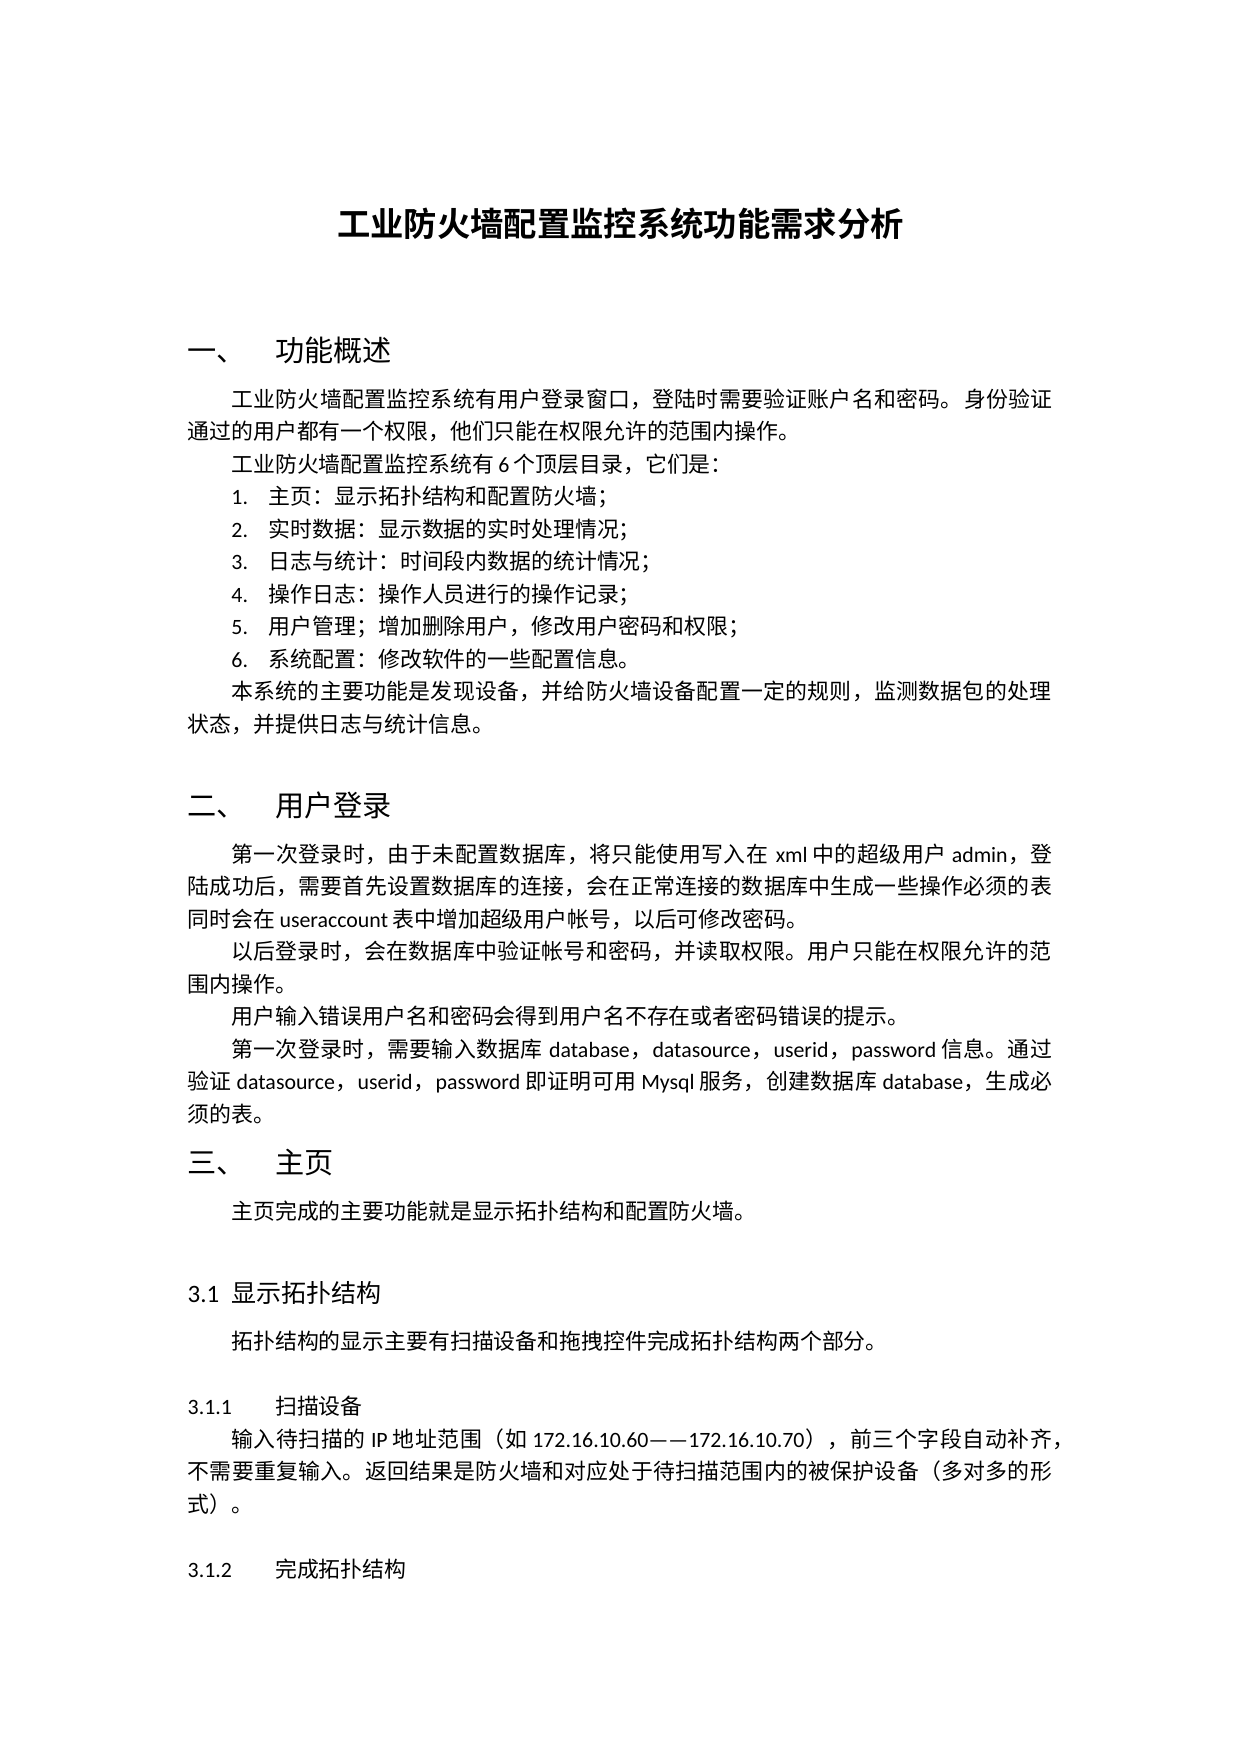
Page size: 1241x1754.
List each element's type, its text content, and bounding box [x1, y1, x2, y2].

text 工业防火墙配置监控系统有6个顶层目录，它们是： [187, 446, 1053, 479]
list 用户管理；增加删除用户，修改用户密码和权限； [231, 609, 1053, 641]
list 操作日志：操作人员进行的操作记录； [231, 576, 1053, 609]
text 主页完成的主要功能就是显示拓扑结构和配置防火墙。 [187, 1194, 1053, 1226]
text 以后登录时，会在数据库中验证帐号和密码，并读取权限。用户只能在权限允许的范围内操作。 [187, 934, 1053, 999]
list 主页 [187, 1129, 1053, 1194]
text 用户输入错误用户名和密码会得到用户名不存在或者密码错误的提示。 [187, 999, 1053, 1031]
text 第一次登录时，由于未配置数据库，将只能使用写入在xml中的超级用户admin，登陆成功后，需要首先设置数据库的连接，会在正常连接的数据库中生成一些操作必须的表，同时会在useraccount表中增加超级用户帐号，以后可修改密码。 [187, 836, 1053, 934]
list 实时数据：显示数据的实时处理情况； [231, 511, 1053, 544]
text 输入待扫描的IP地址范围（如172.16.10.60——172.16.10.70），前三个字段自动补齐，不需要重复输入。返回结果是防火墙和对应处于待扫描范围内的被保护设备（多对多的形式）。 [187, 1421, 1053, 1519]
text 拓扑结构的显示主要有扫描设备和拖拽控件完成拓扑结构两个部分。 [187, 1324, 1053, 1356]
list 扫描设备 [187, 1389, 1053, 1421]
list 用户登录 [187, 771, 1053, 836]
text 本系统的主要功能是发现设备，并给防火墙设备配置一定的规则，监测数据包的处理状态，并提供日志与统计信息。 [187, 674, 1053, 739]
list 显示拓扑结构 [187, 1259, 1053, 1324]
subtitle 工业防火墙配置监控系统功能需求分析 [187, 189, 1053, 254]
list 主页：显示拓扑结构和配置防火墙； [231, 479, 1053, 511]
list 系统配置：修改软件的一些配置信息。 [231, 641, 1053, 674]
text 第一次登录时，需要输入数据库database，datasource，userid，password信息。通过验证datasource，userid，password即证明可用Mysql服务，创建数据库database，生成必须的表。 [187, 1031, 1053, 1129]
list 完成拓扑结构 [187, 1551, 1053, 1584]
text 工业防火墙配置监控系统有用户登录窗口，登陆时需要验证账户名和密码。身份验证通过的用户都有一个权限，他们只能在权限允许的范围内操作。 [187, 381, 1053, 446]
list 日志与统计：时间段内数据的统计情况； [231, 544, 1053, 576]
list 功能概述 [187, 316, 1053, 381]
